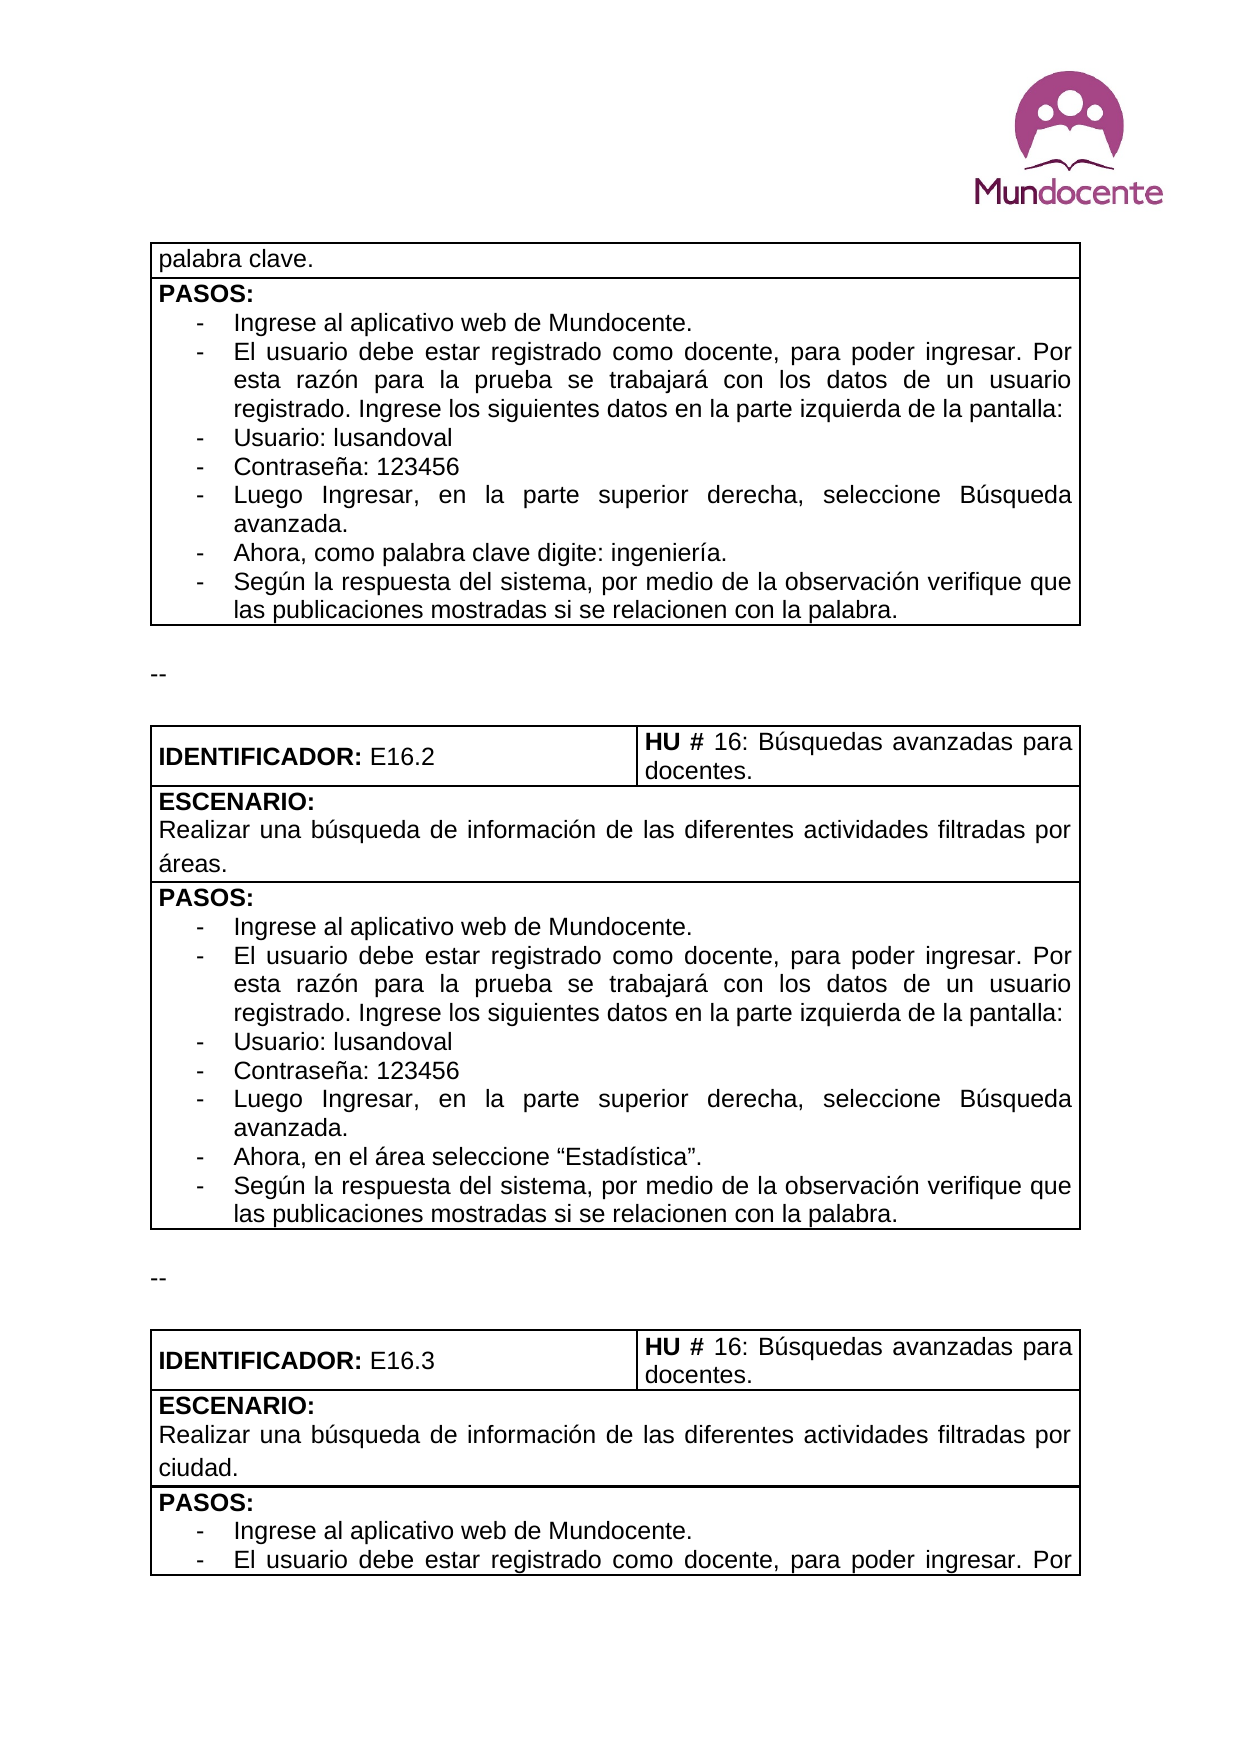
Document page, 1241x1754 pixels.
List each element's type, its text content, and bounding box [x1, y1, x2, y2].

table_cell PASOS: Ingrese al aplicativo web de Mundocente. El usuario debe estar registrado como docente, para poder ingresar. Por esta razón para la prueba se trabajará con los datos de un usuario registrado. Ingrese los siguientes datos en la parte izquierda de la pantalla: Usuario: lusandoval Contraseña: 123456 Luego Ingresar, en la parte superior derecha, seleccione Búsqueda avanzada. Ahora, como palabra clave digite: ingeniería. Según la respuesta del sistema, por medio de la observación verifique que las publicaciones mostradas si se relacionen con la palabra. [152, 279, 1079, 624]
table_header HU # 16: Búsquedas avanzadas para docentes. [638, 1331, 1079, 1389]
text -- [150, 659, 1090, 688]
table_cell PASOS: Ingrese al aplicativo web de Mundocente. El usuario debe estar registrado como docente, para poder ingresar. Por esta razón para la prueba se trabajará con los datos de un usuario registrado. Ingrese los siguientes datos en la parte izquierda de la pantalla: Usuario: lusandoval Contraseña: 123456 Luego Ingresar, en la parte superior derecha, seleccione Búsqueda avanzada. Ahora, en el área seleccione “Estadística”. Según la respuesta del sistema, por medio de la observación verifique que las publicaciones mostradas si se relacionen con la palabra. [152, 883, 1079, 1228]
table_cell ESCENARIO: Realizar una búsqueda de información de las diferentes actividades filtradas por ciudad. [152, 1391, 1079, 1485]
picture [964, 32, 1171, 239]
text -- [150, 1263, 1090, 1292]
table_cell ESCENARIO: Realizar una búsqueda de información de las diferentes actividades filtradas por áreas. [152, 787, 1079, 881]
table_cell ESCENARIO: Realizar una búsqueda de información de las diferentes actividades filtradas por palabra clave. [152, 244, 1079, 277]
table_header IDENTIFICADOR: E16.2 [152, 727, 636, 785]
table_header IDENTIFICADOR: E16.3 [152, 1331, 636, 1389]
table_header HU # 16: Búsquedas avanzadas para docentes. [638, 727, 1079, 785]
